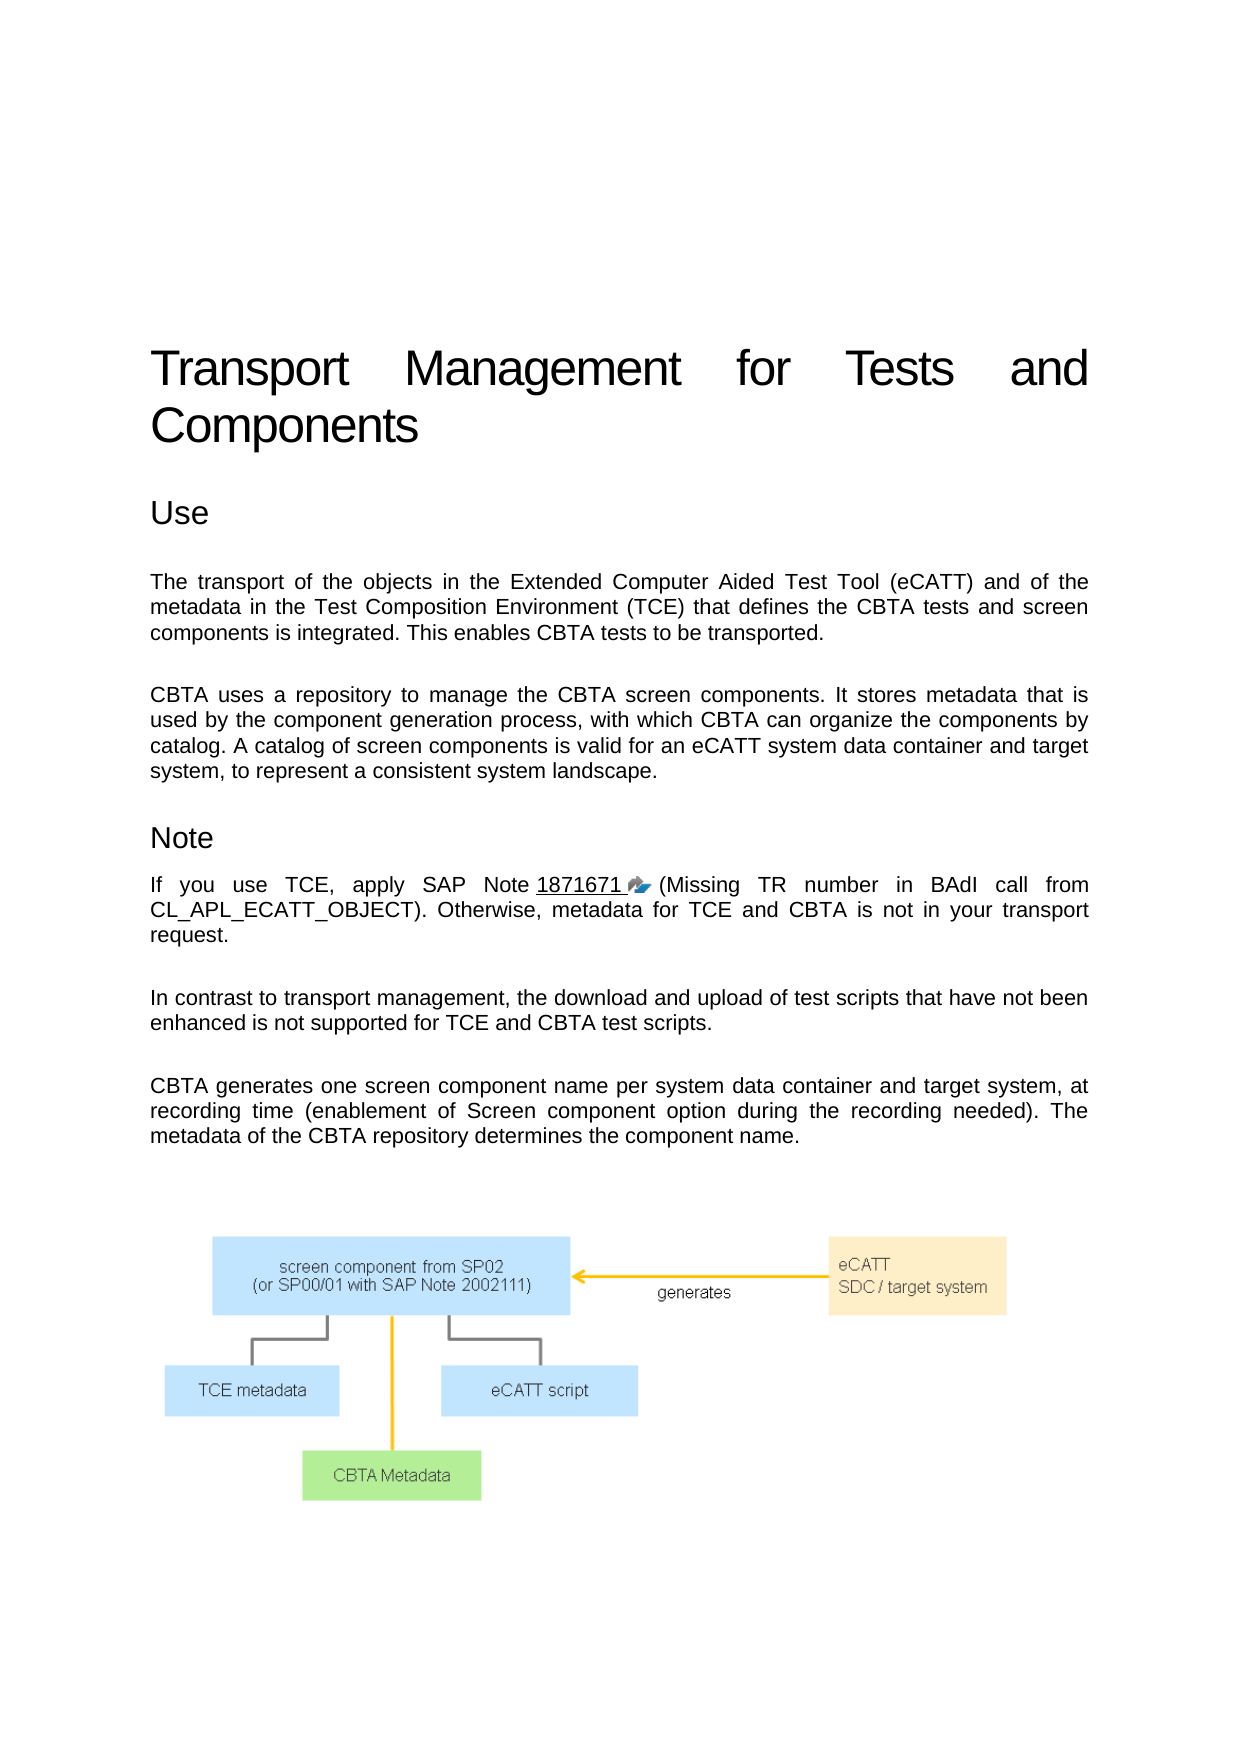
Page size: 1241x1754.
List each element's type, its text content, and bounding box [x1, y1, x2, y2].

text CBTA generates one screen component name per system data container and target system, at recording time (enablement of Screen component option during the recording needed). The metadata of the CBTA repository determines the component name. [150, 1073, 1090, 1149]
picture [150, 1228, 1030, 1508]
text Note [150, 821, 1090, 855]
text The transport of the objects in the Extended Computer Aided Test Tool (eCATT) and of the metadata in the Test Composition Environment (TCE) that defines the CBTA tests and screen components is integrated. This enables CBTA tests to be transported. [150, 569, 1090, 645]
subtitle Transport Management for Tests and Components [150, 338, 1090, 453]
picture [627, 876, 653, 893]
subtitle Use [150, 493, 1090, 532]
text In contrast to transport management, the download and upload of test scripts that have not been enhanced is not supported for TCE and CBTA test scripts. [150, 985, 1090, 1036]
text If you use TCE, apply SAP Note 1871671 (Missing TR number in BAdI call from CL_APL_ECATT_OBJECT). Otherwise, metadata for TCE and CBTA is not in your transport request. [150, 872, 1090, 948]
text CBTA uses a repository to manage the CBTA screen components. It stores metadata that is used by the component generation process, with which CBTA can organize the components by catalog. A catalog of screen components is valid for an eCATT system data container and target system, to represent a consistent system landscape. [150, 682, 1090, 783]
